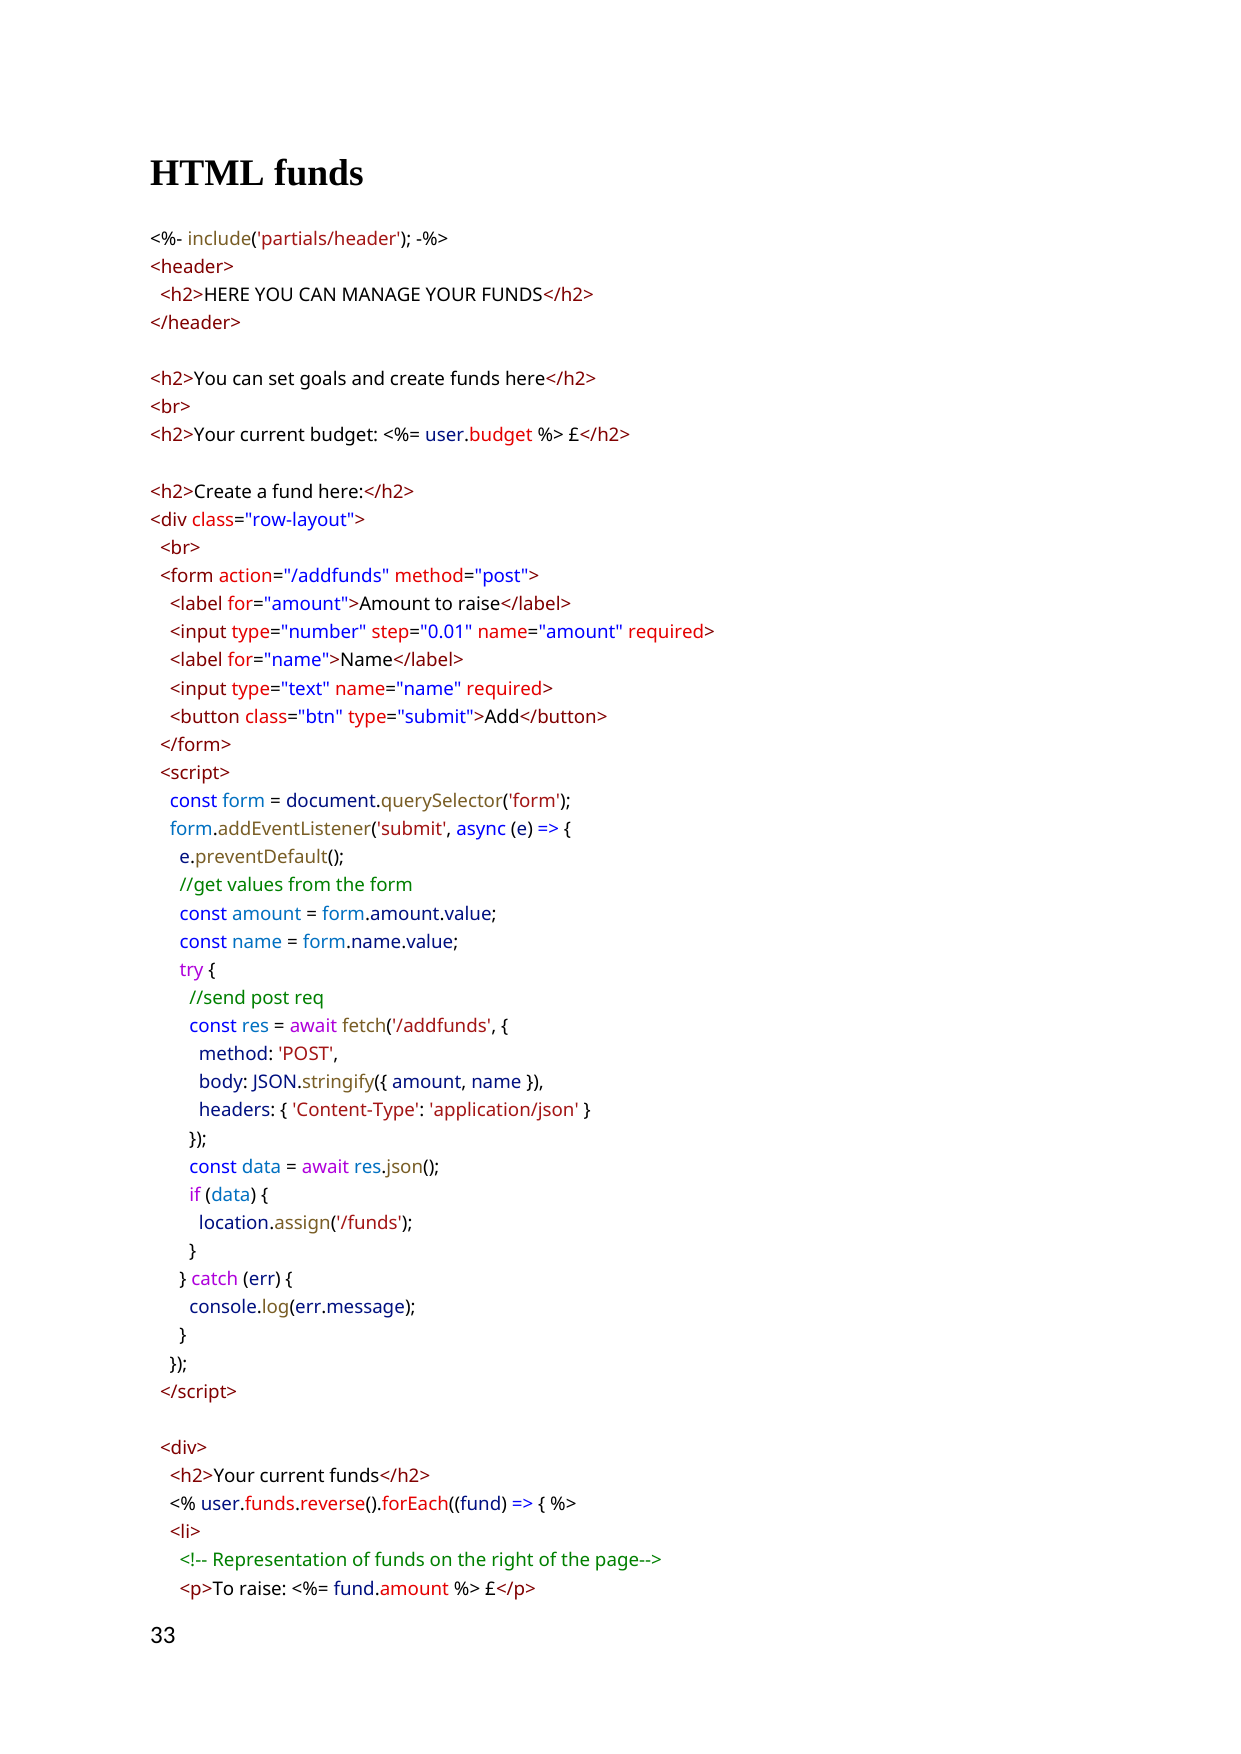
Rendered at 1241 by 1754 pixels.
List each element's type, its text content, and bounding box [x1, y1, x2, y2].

text <button class="btn" type="submit">Add</button> [150, 700, 1090, 728]
text const name = form.name.value; [150, 925, 1090, 953]
text }); [150, 1347, 1090, 1375]
text <h2>HERE YOU CAN MANAGE YOUR FUNDS</h2> [150, 278, 1090, 307]
text } [150, 1235, 1090, 1263]
text location.assign('/funds'); [150, 1207, 1090, 1235]
text <label for="name">Name</label> [150, 644, 1090, 672]
text //get values from the form [150, 869, 1090, 897]
text console.log(err.message); [150, 1291, 1090, 1319]
text </form> [150, 728, 1090, 757]
text method: 'POST', [150, 1038, 1090, 1066]
text <div class="row-layout"> [150, 503, 1090, 532]
text <h2>Create a fund here:</h2> [150, 475, 1090, 503]
text e.preventDefault(); [150, 841, 1090, 869]
text <div> [150, 1432, 1090, 1460]
text const data = await res.json(); [150, 1150, 1090, 1178]
text const form = document.querySelector('form'); [150, 785, 1090, 813]
text <li> [150, 1516, 1090, 1544]
text //send post req [150, 982, 1090, 1010]
text } [150, 1319, 1090, 1347]
text <!-- Representation of funds on the right of the page--> [150, 1544, 1090, 1572]
text body: JSON.stringify({ amount, name }), [150, 1066, 1090, 1094]
text }); [150, 1122, 1090, 1150]
text <label for="amount">Amount to raise</label> [150, 588, 1090, 616]
text <p>To raise: <%= fund.amount %> £</p> [150, 1572, 1090, 1600]
text </header> [150, 307, 1090, 335]
text <h2>Your current budget: <%= user.budget %> £</h2> [150, 419, 1090, 447]
text <form action="/addfunds" method="post"> [150, 560, 1090, 588]
text <%- include('partials/header'); -%> [150, 222, 1090, 250]
text <h2>Your current funds</h2> [150, 1460, 1090, 1488]
subtitle HTML funds [150, 150, 1090, 193]
text <header> [150, 250, 1090, 278]
text <br> [150, 391, 1090, 419]
text <script> [150, 757, 1090, 785]
text try { [150, 953, 1090, 982]
text <% user.funds.reverse().forEach((fund) => { %> [150, 1488, 1090, 1516]
text <input type="number" step="0.01" name="amount" required> [150, 616, 1090, 644]
text form.addEventListener('submit', async (e) => { [150, 813, 1090, 841]
text headers: { 'Content-Type': 'application/json' } [150, 1094, 1090, 1122]
text const amount = form.amount.value; [150, 897, 1090, 925]
text <input type="text" name="name" required> [150, 672, 1090, 700]
text if (data) { [150, 1178, 1090, 1207]
text } catch (err) { [150, 1263, 1090, 1291]
text <h2>You can set goals and create funds here</h2> [150, 363, 1090, 391]
text const res = await fetch('/addfunds', { [150, 1010, 1090, 1038]
text <br> [150, 532, 1090, 560]
text </script> [150, 1375, 1090, 1403]
